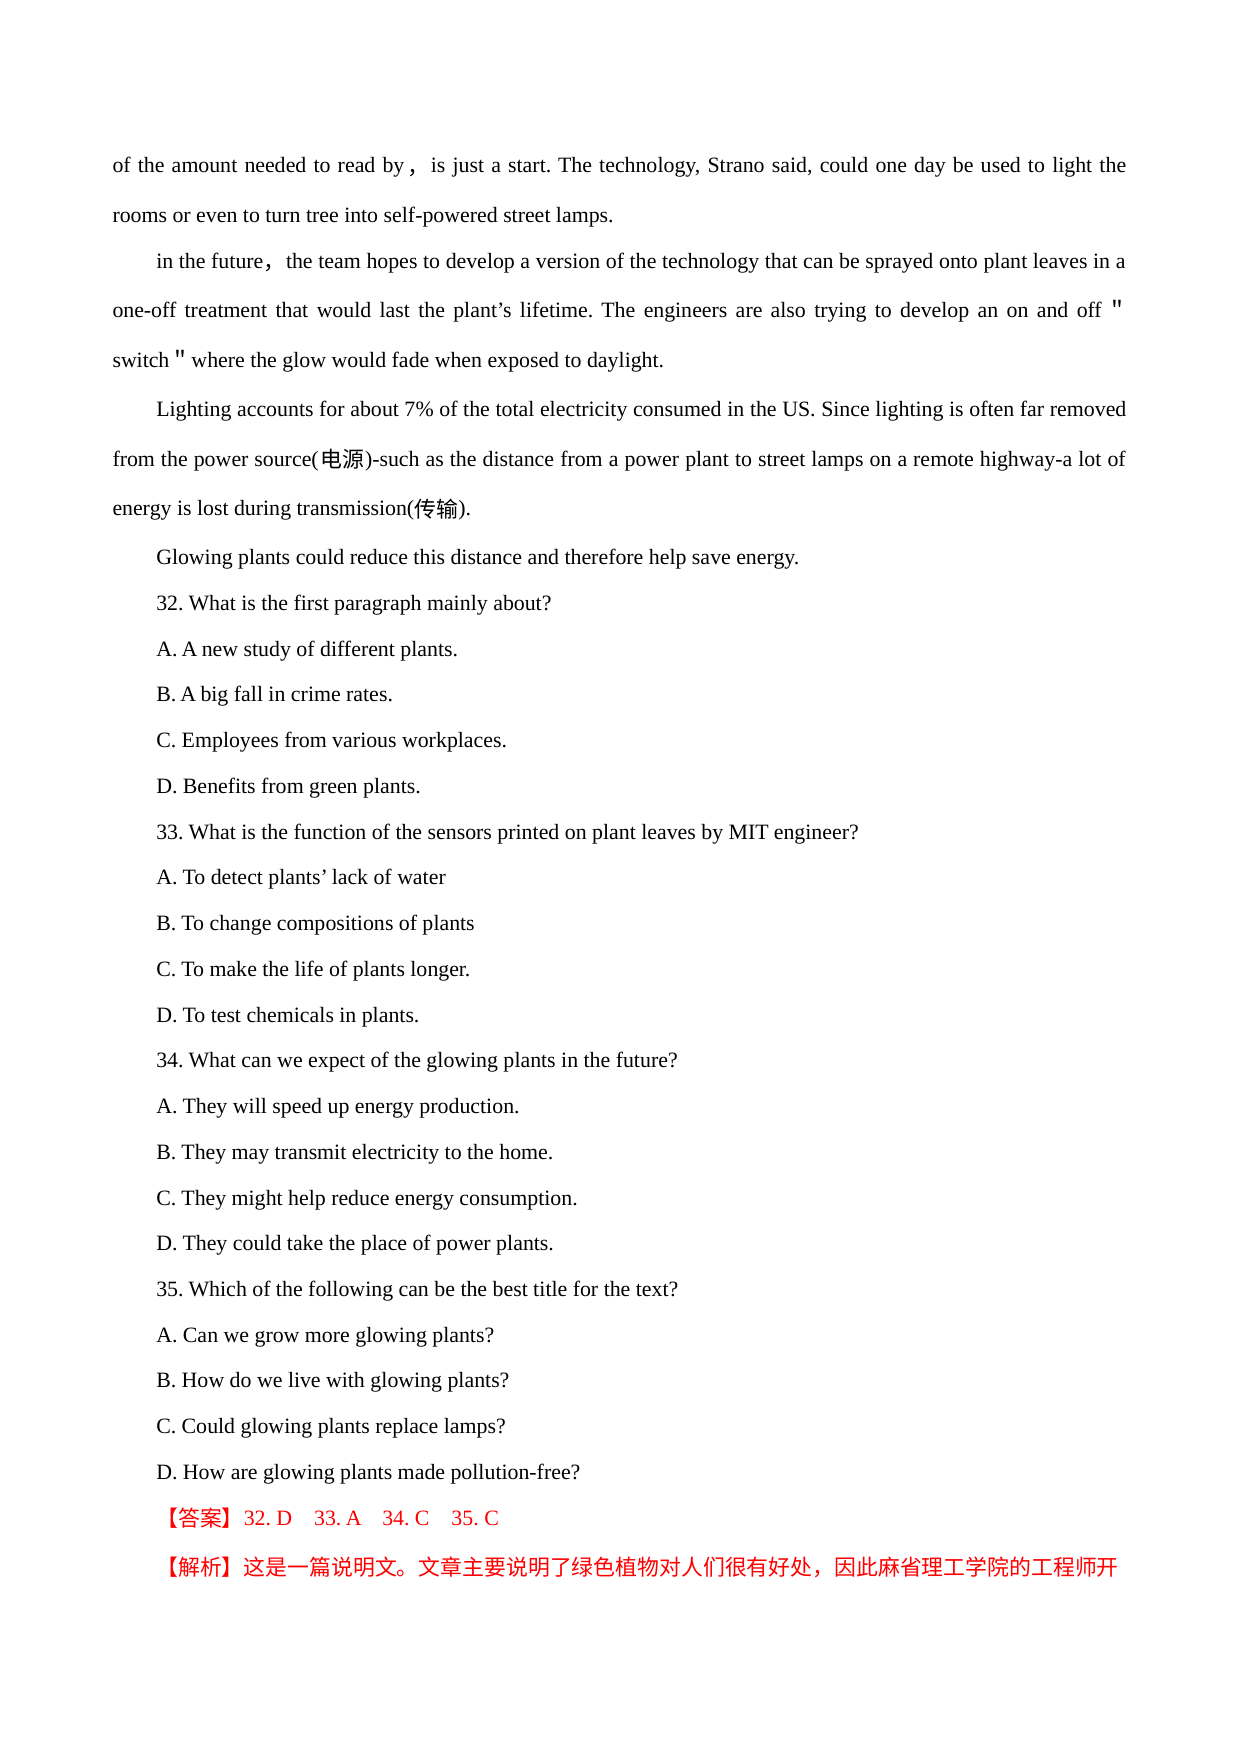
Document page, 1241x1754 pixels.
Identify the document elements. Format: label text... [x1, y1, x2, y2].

text A. They will speed up energy production. [112, 1089, 1128, 1122]
text Glowing plants could reduce this distance and therefore help save energy. [112, 540, 1128, 573]
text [112, 1549, 1128, 1583]
text D. Benefits from green plants. [112, 769, 1128, 802]
text B. How do we live with glowing plants? [112, 1363, 1128, 1397]
text C. Could glowing plants replace lamps? [112, 1409, 1128, 1442]
text 【答案】32. D 33. A 34. C 35. C [112, 1501, 1128, 1534]
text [112, 148, 1128, 231]
text C. They might help reduce energy consumption. [112, 1181, 1128, 1214]
text 34. What can we expect of the glowing plants in the future? [112, 1043, 1128, 1076]
text 32. What is the first paragraph mainly about? [112, 586, 1128, 619]
text 35. Which of the following can be the best title for the text? [112, 1272, 1128, 1305]
text A. Can we grow more glowing plants? [112, 1318, 1128, 1351]
text Lighting accounts for about 7% of the total electricity consumed in the US. Since lighting is often far removed from the power source(电源)-such as the distance from a power plant to street lamps on a remote highway-a lot of energy is lost during transmission(传输). [112, 392, 1128, 524]
text 33. What is the function of the sensors printed on plant leaves by MIT engineer? [112, 815, 1128, 848]
text B. To change compositions of plants [112, 906, 1128, 939]
text A. To detect plants’ lack of water [112, 860, 1128, 893]
text D. To test chemicals in plants. [112, 998, 1128, 1031]
text B. A big fall in crime rates. [112, 677, 1128, 711]
text D. How are glowing plants made pollution-free? [112, 1455, 1128, 1488]
text in the future，the team hopes to develop a version of the technology that can be sprayed onto plant leaves in a one-off treatment that would last the plant’s lifetime. The engineers are also trying to develop an on and off＂switch＂where the glow would fade when exposed to daylight. [112, 244, 1128, 376]
text D. They could take the place of power plants. [112, 1226, 1128, 1259]
text A. A new study of different plants. [112, 632, 1128, 665]
text B. They may transmit electricity to the home. [112, 1135, 1128, 1168]
text C. To make the life of plants longer. [112, 952, 1128, 985]
text C. Employees from various workplaces. [112, 723, 1128, 756]
